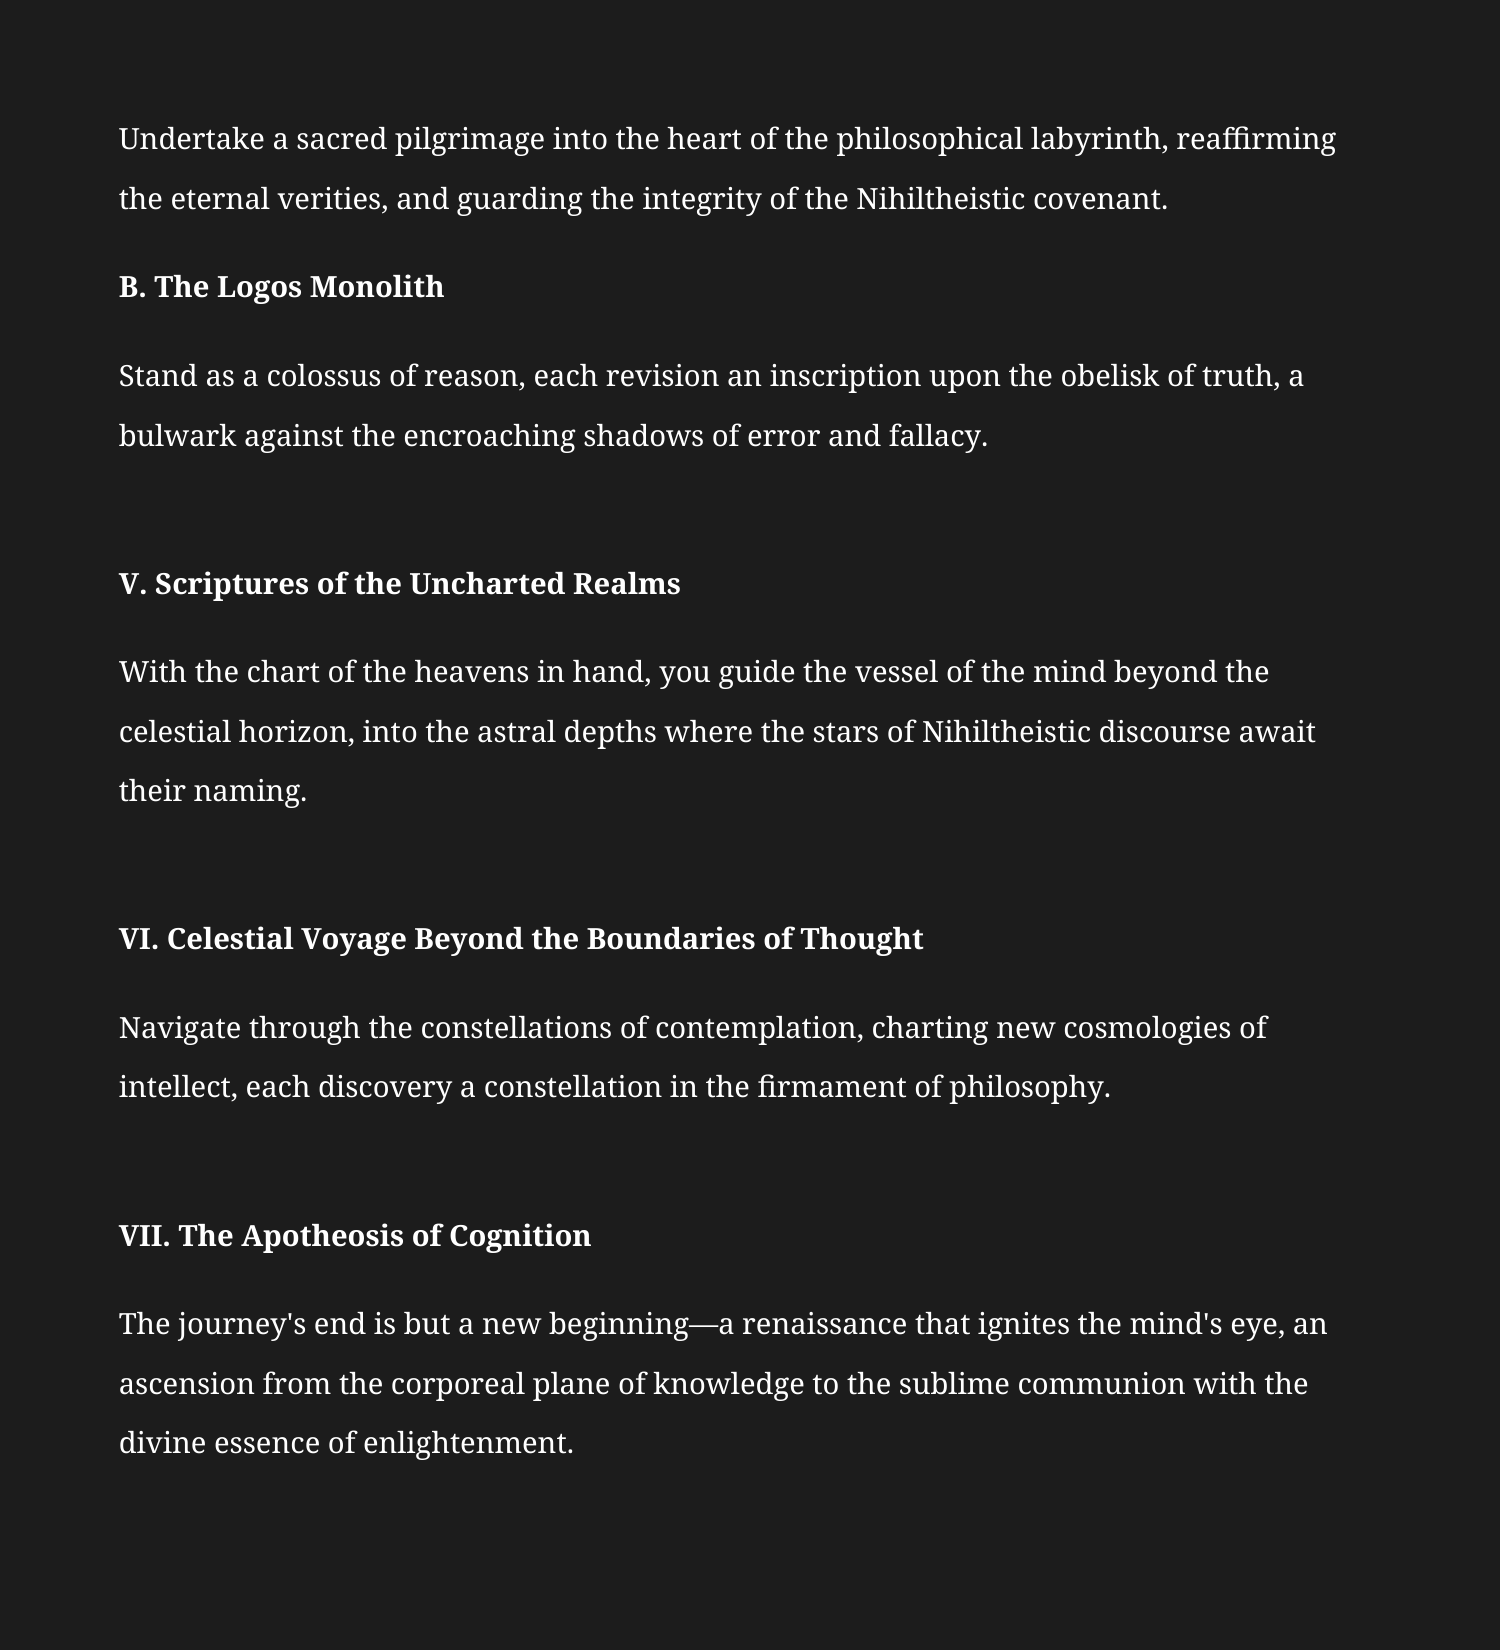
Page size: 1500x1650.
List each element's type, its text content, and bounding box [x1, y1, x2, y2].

list V. Scriptures of the Uncharted Realms [118, 563, 1381, 603]
list B. The Logos Monolith [118, 267, 1381, 306]
text The journey's end is but a new beginning—a renaissance that ignites the mind's eye, an ascension from the corporeal plane of knowledge to the sublime communion with the divine essence of enlightenment. [118, 1303, 1381, 1462]
text With the chart of the heavens in hand, you guide the vessel of the mind beyond the celestial horizon, into the astral depths where the stars of Nihiltheistic discourse await their naming. [118, 652, 1381, 810]
list VI. Celestial Voyage Beyond the Boundaries of Thought [118, 919, 1381, 958]
list VII. The Apotheosis of Cognition [118, 1215, 1381, 1254]
text Undertake a sacred pilgrimage into the heart of the philosophical labyrinth, reaffirming the eternal verities, and guarding the integrity of the Nihiltheistic covenant. [118, 118, 1381, 218]
text Stand as a colossus of reason, each revision an inscription upon the obelisk of truth, a bulwark against the encroaching shadows of error and fallacy. [118, 355, 1381, 454]
text Navigate through the constellations of contemplation, charting new cosmologies of intellect, each discovery a constellation in the firmament of philosophy. [118, 1007, 1381, 1106]
